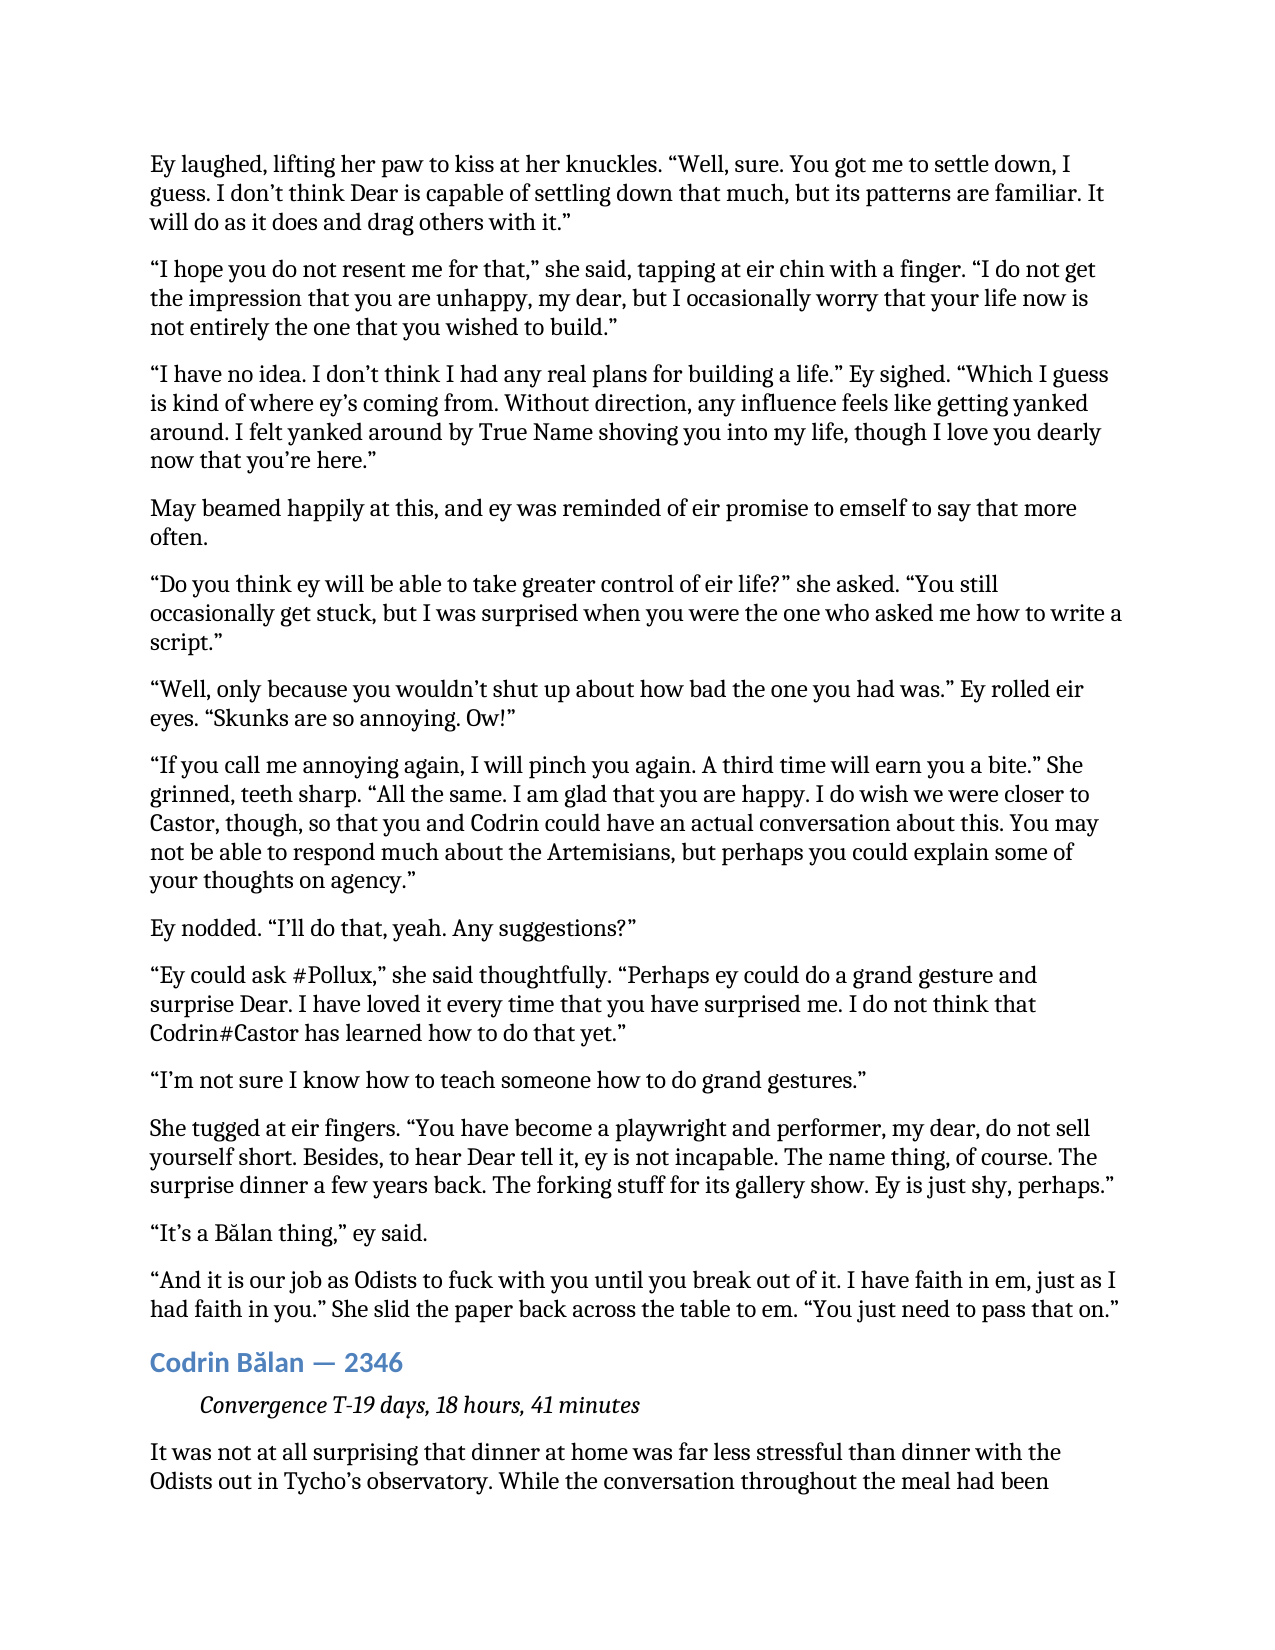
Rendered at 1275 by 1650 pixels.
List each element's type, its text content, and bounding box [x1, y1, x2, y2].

text “I have no idea. I don’t think I had any real plans for building a life.” Ey sighed. “Which I guess is kind of where ey’s coming from. Without direction, any influence feels like getting yanked around. I felt yanked around by True Name shoving you into my life, though I love you dearly now that you’re here.” [150, 360, 1125, 475]
text “I’m not sure I know how to teach someone how to do grand gestures.” [150, 1066, 1125, 1095]
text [150, 1438, 1125, 1496]
text “Well, only because you wouldn’t shut up about how bad the one you had was.” Ey rolled eir eyes. “Skunks are so annoying. Ow!” [150, 675, 1125, 732]
text “If you call me annoying again, I will pinch you again. A third time will earn you a bite.” She grinned, teeth sharp. “All the same. I am glad that you are happy. I do wish we were closer to Castor, though, so that you and Codrin could have an actual conversation about this. You may not be able to respond much about the Artemisians, but perhaps you could explain some of your thoughts on agency.” [150, 751, 1125, 895]
text Convergence T-19 days, 18 hours, 41 minutes [200, 1391, 1075, 1419]
text “Ey could ask #Pollux,” she said thoughtfully. “Perhaps ey could do a grand gesture and surprise Dear. I have loved it every time that you have surprised me. I do not think that Codrin#Castor has learned how to do that yet.” [150, 961, 1125, 1047]
text “It’s a Bălan thing,” ey said. [150, 1219, 1125, 1247]
text “Do you think ey will be able to take greater control of eir life?” she asked. “You still occasionally get stuck, but I was surprised when you were the one who asked me how to write a script.” [150, 570, 1125, 656]
subtitle Codrin Bălan — 2346 [150, 1344, 1125, 1380]
text She tugged at eir fingers. “You have become a playwright and performer, my dear, do not sell yourself short. Besides, to hear Dear tell it, ey is not incapable. The name thing, of course. The surprise dinner a few years back. The forking stuff for its gallery show. Ey is just shy, perhaps.” [150, 1114, 1125, 1200]
text Ey nodded. “I’ll do that, yeah. Any suggestions?” [150, 914, 1125, 942]
text May beamed happily at this, and ey was reminded of eir promise to emself to say that more often. [150, 494, 1125, 551]
text “I hope you do not resent me for that,” she said, tapping at eir chin with a finger. “I do not get the impression that you are unhappy, my dear, but I occasionally worry that your life now is not entirely the one that you wished to build.” [150, 255, 1125, 341]
text “And it is our job as Odists to fuck with you until you break out of it. I have faith in em, just as I had faith in you.” She slid the paper back across the table to em. “You just need to pass that on.” [150, 1266, 1125, 1324]
text Ey laughed, lifting her paw to kiss at her knuckles. “Well, sure. You got me to settle down, I guess. I don’t think Dear is capable of settling down that much, but its patterns are familiar. It will do as it does and drag others with it.” [150, 150, 1125, 236]
